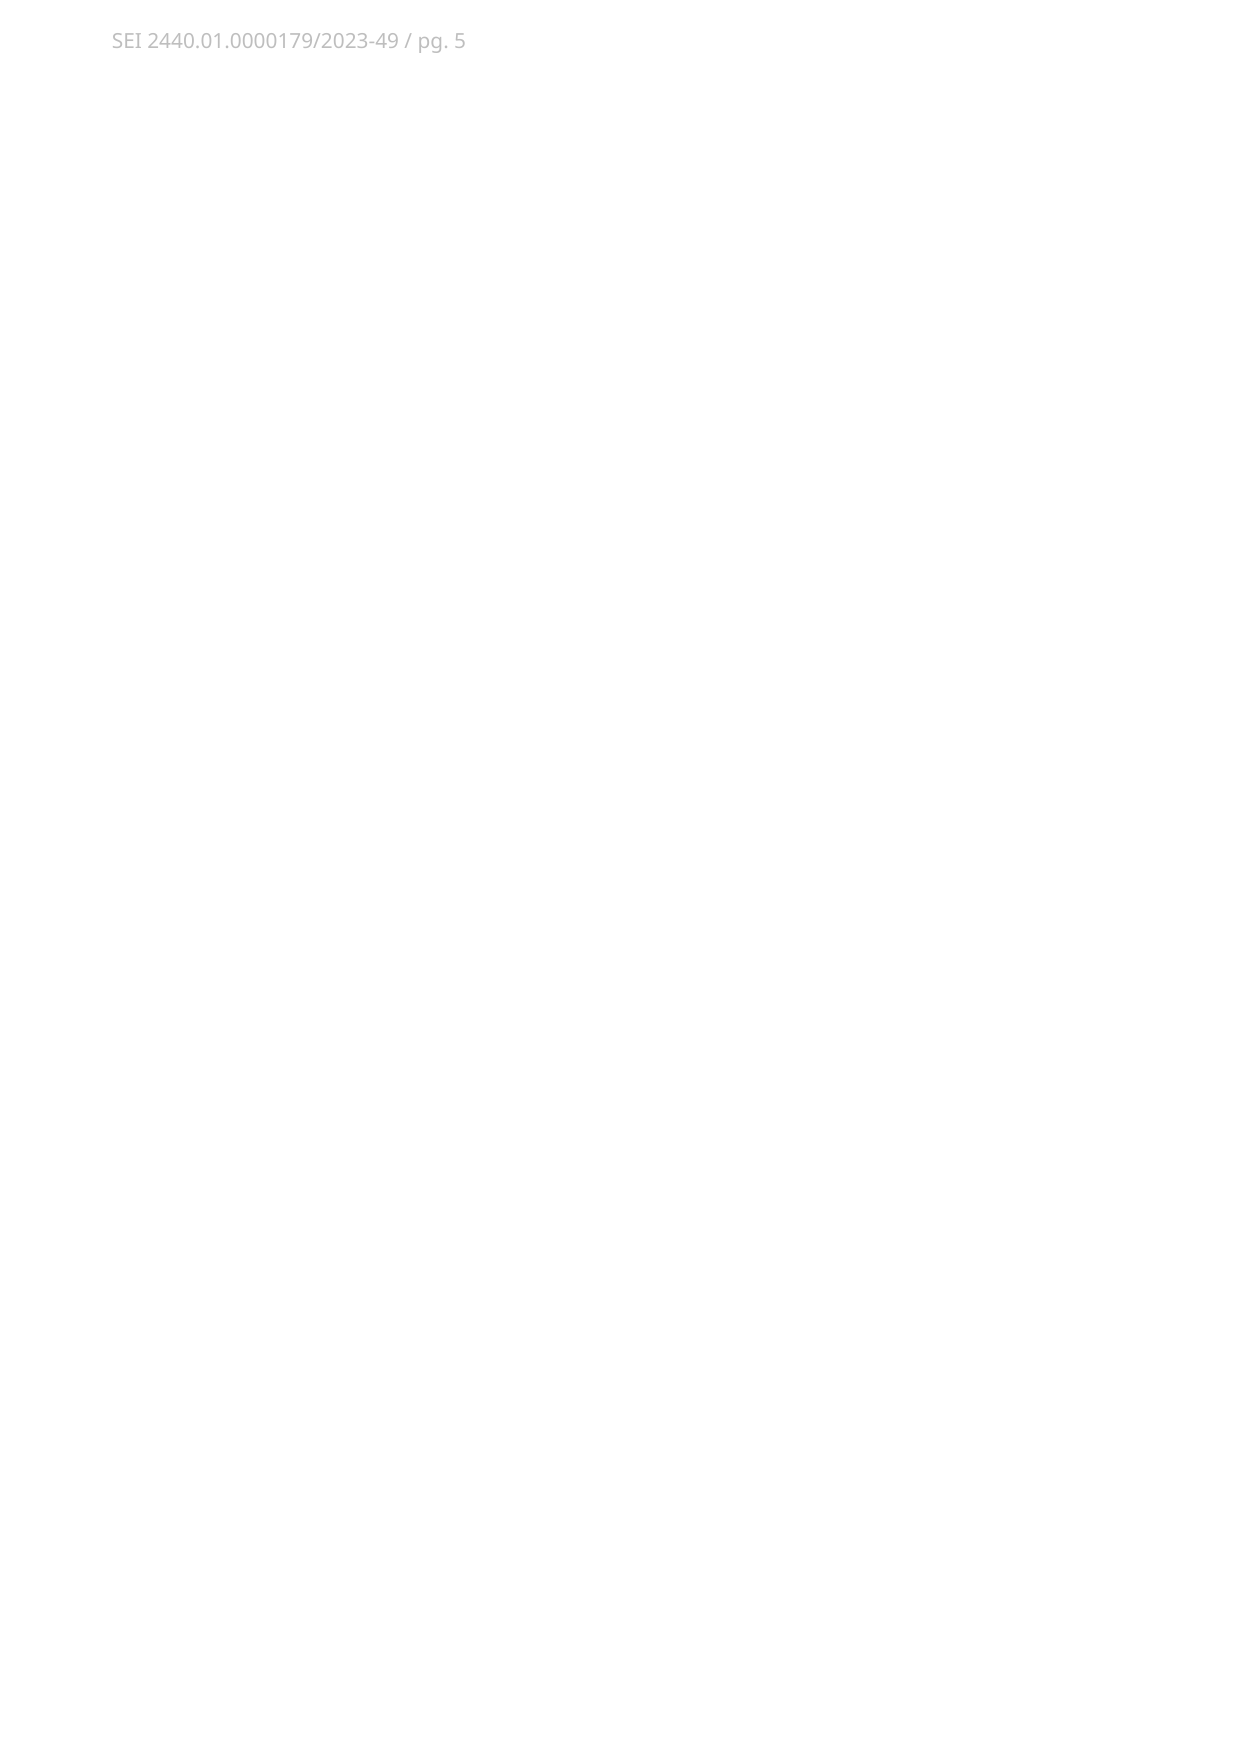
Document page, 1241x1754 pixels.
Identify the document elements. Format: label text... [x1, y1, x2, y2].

text SEI 2440.01.0000179/2023-49 / pg. 5 [112, 29, 1164, 53]
